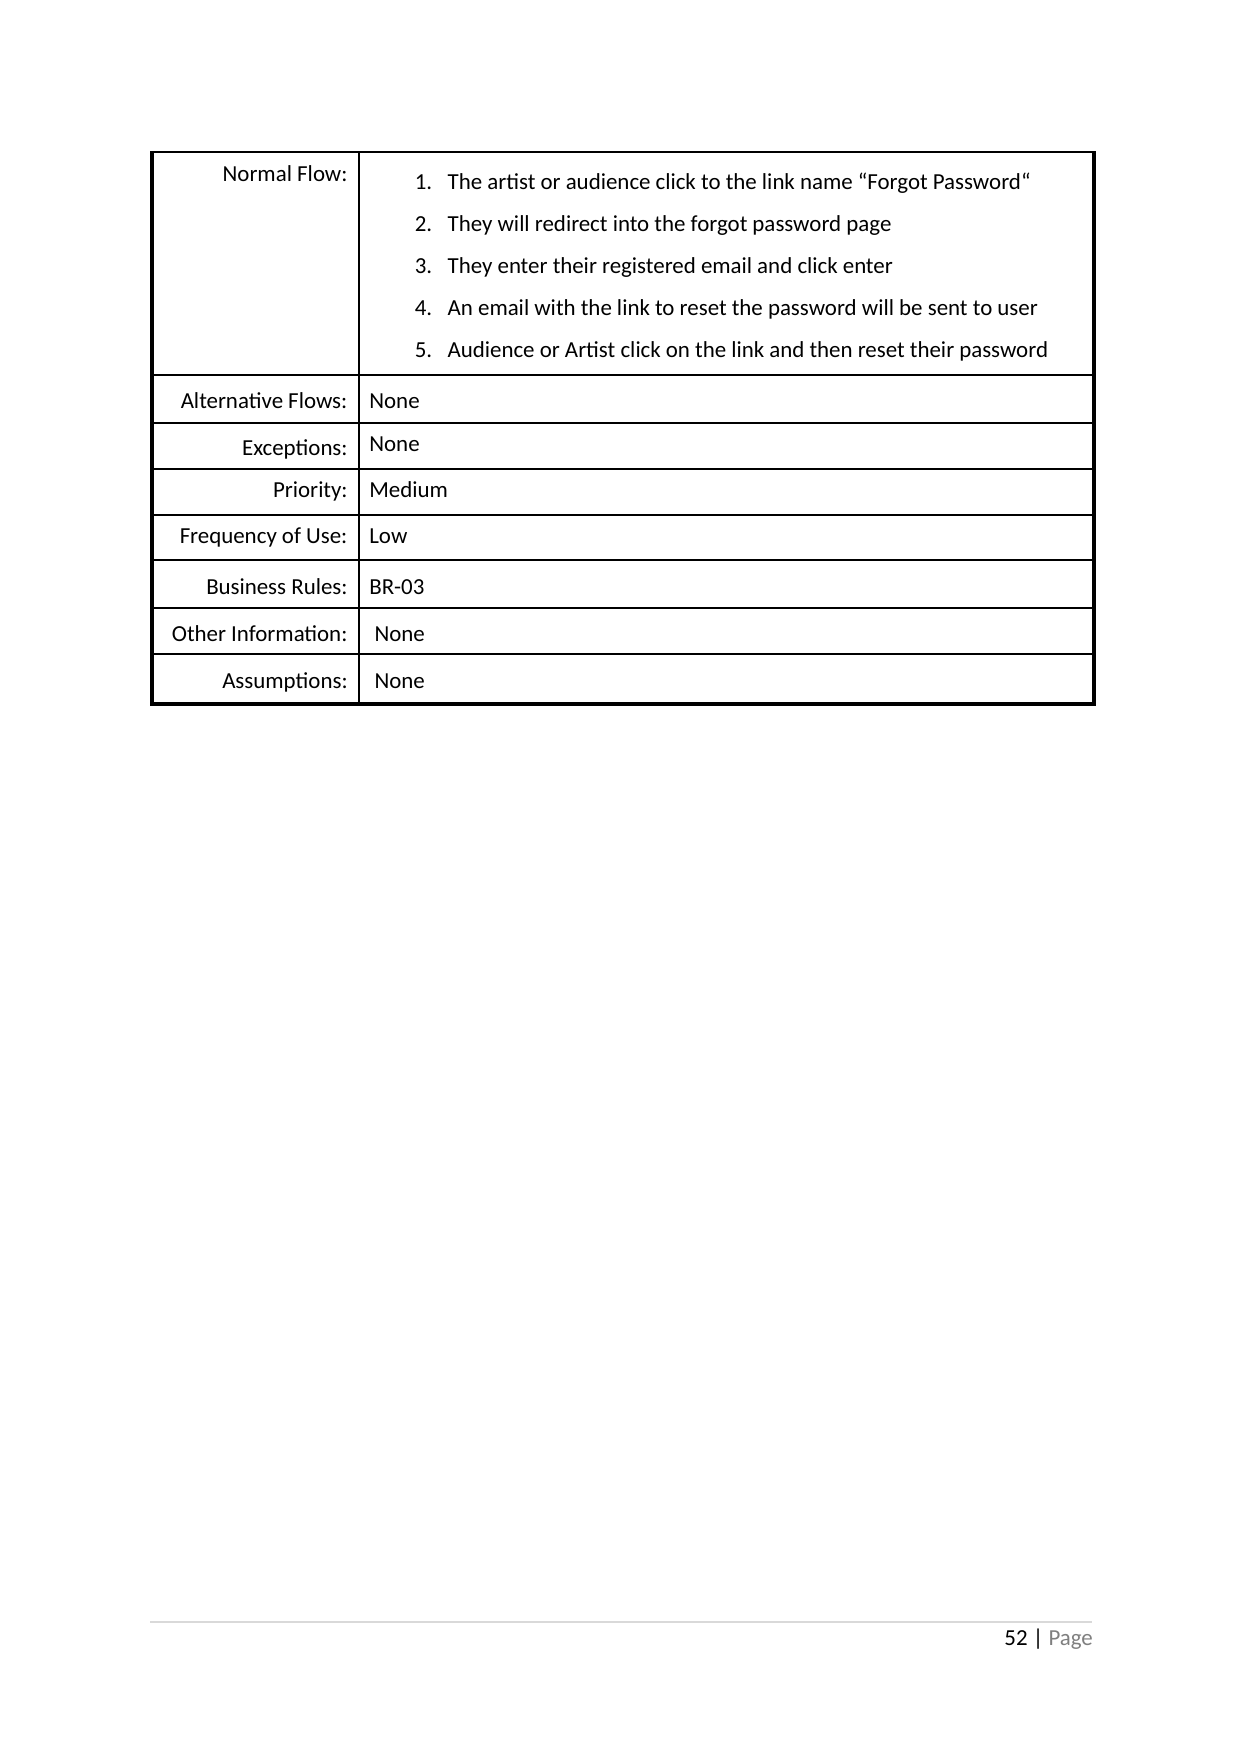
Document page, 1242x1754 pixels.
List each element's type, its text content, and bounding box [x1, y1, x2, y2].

table_cell None [360, 655, 1092, 702]
table_cell Exceptions: [154, 424, 358, 468]
table_cell Low [360, 516, 1092, 559]
table_cell Normal Flow: [154, 153, 358, 374]
table_cell Other Information: [154, 609, 358, 653]
table_cell BR-03 [360, 561, 1092, 607]
table_cell Medium [360, 470, 1092, 513]
table_cell Priority: [154, 470, 358, 513]
table_cell None [360, 424, 1092, 468]
table_cell None [360, 376, 1092, 422]
table_cell Frequency of Use: [154, 516, 358, 559]
table_cell The artist or audience click to the link name “Forgot Password“ They will redirect into the forgot password page They enter their registered email and click enter An email with the link to reset the password will be sent to user Audience or Artist click on the link and then reset their password [360, 153, 1092, 374]
table_cell Business Rules: [154, 561, 358, 607]
table_cell Assumptions: [154, 655, 358, 702]
table_cell Alternative Flows: [154, 376, 358, 422]
table_cell None [360, 609, 1092, 653]
